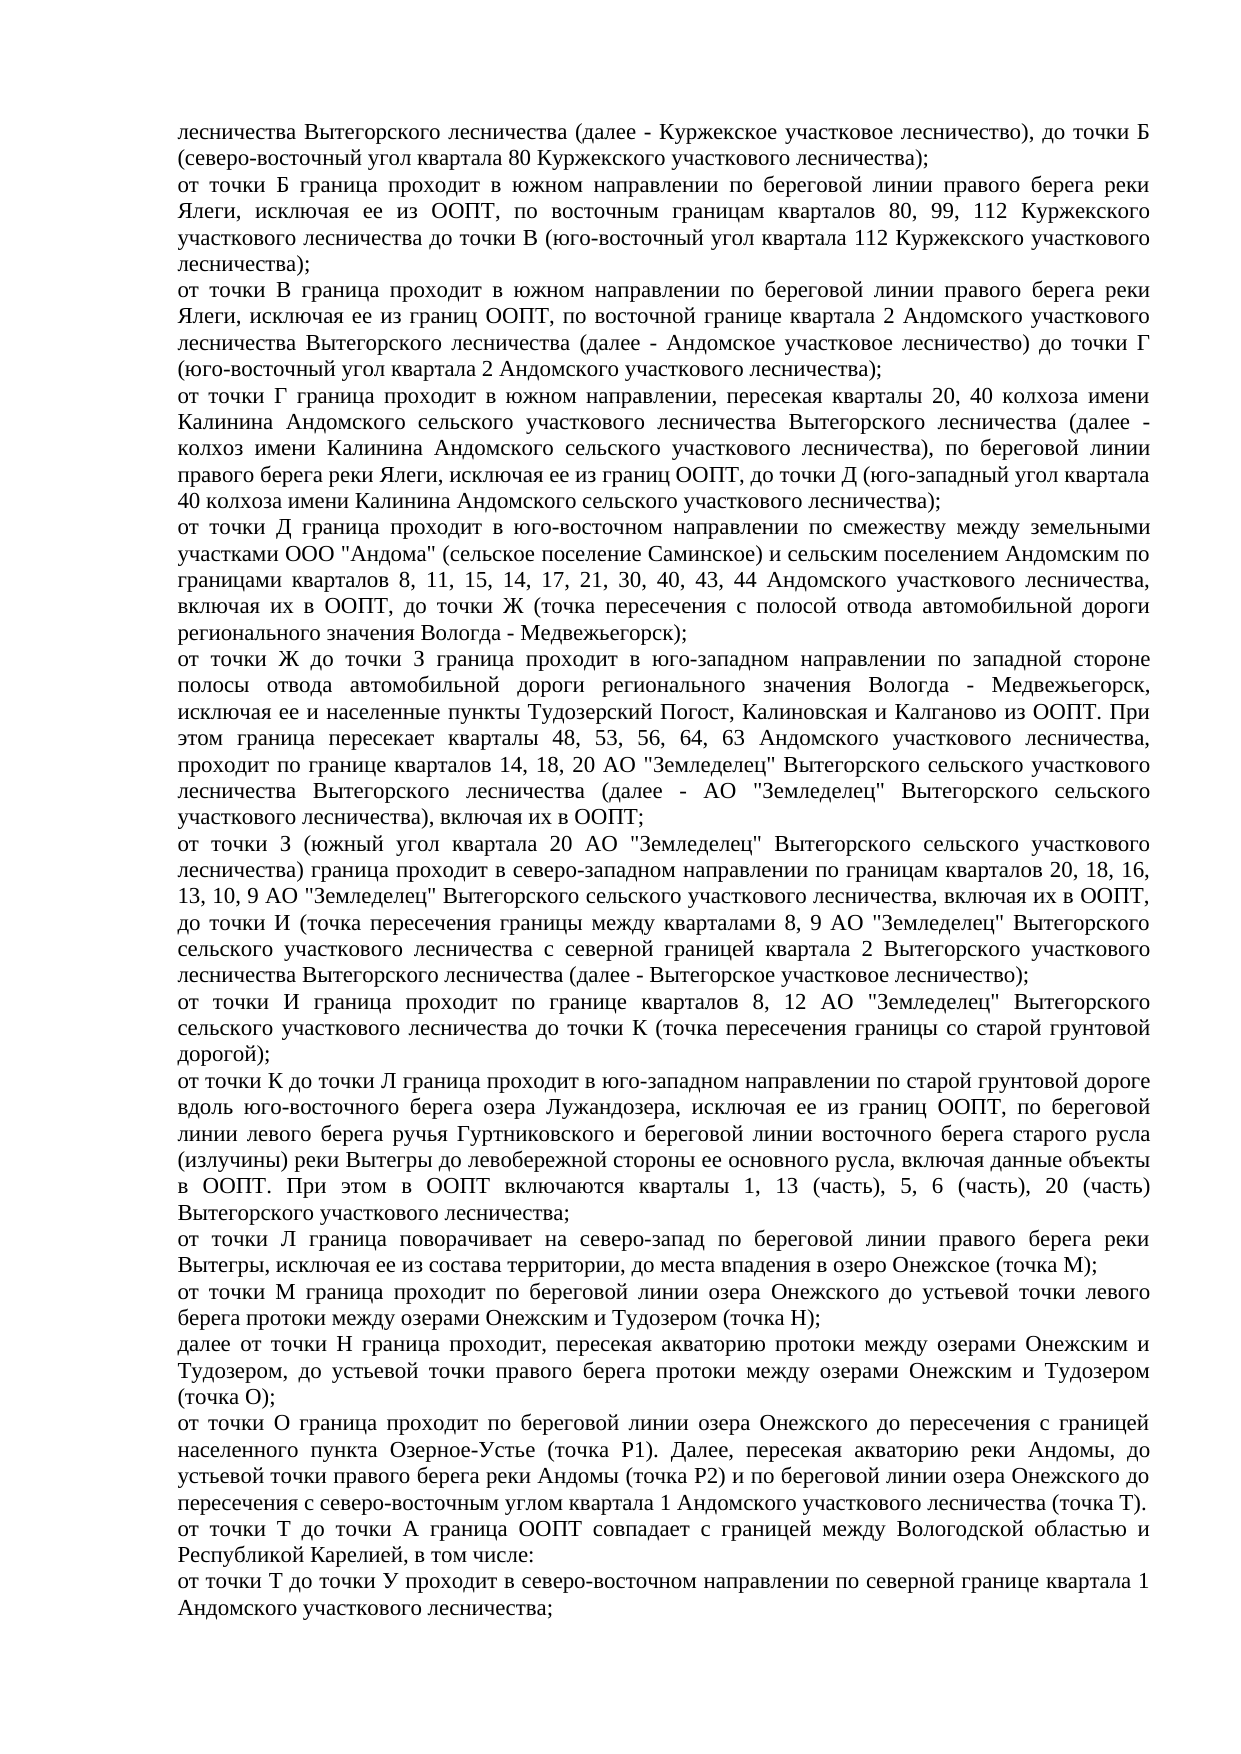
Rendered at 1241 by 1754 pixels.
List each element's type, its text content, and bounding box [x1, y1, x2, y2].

text от точки Л граница поворачивает на северо-запад по береговой линии правого берега реки Вытегры, исключая ее из состава территории, до места впадения в озеро Онежское (точка М); [177, 1225, 1152, 1278]
text от точки Т до точки А граница ООПТ совпадает с границей между Вологодской областью и Республикой Карелией, в том числе: [177, 1515, 1152, 1568]
text от точки В граница проходит в южном направлении по береговой линии правого берега реки Ялеги, исключая ее из границ ООПТ, по восточной границе квартала 2 Андомского участкового лесничества Вытегорского лесничества (далее - Андомское участковое лесничество) до точки Г (юго-восточный угол квартала 2 Андомского участкового лесничества); [177, 276, 1152, 382]
text далее от точки Н граница проходит, пересекая акваторию протоки между озерами Онежским и Тудозером, до устьевой точки правого берега протоки между озерами Онежским и Тудозером (точка О); [177, 1330, 1152, 1409]
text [177, 118, 1152, 171]
text от точки О граница проходит по береговой линии озера Онежского до пересечения с границей населенного пункта Озерное-Устье (точка Р1). Далее, пересекая акваторию реки Андомы, до устьевой точки правого берега реки Андомы (точка Р2) и по береговой линии озера Онежского до пересечения с северо-восточным углом квартала 1 Андомского участкового лесничества (точка Т). [177, 1409, 1152, 1515]
text от точки И граница проходит по границе кварталов 8, 12 АО "Земледелец" Вытегорского сельского участкового лесничества до точки К (точка пересечения границы со старой грунтовой дорогой); [177, 988, 1152, 1067]
text от точки Ж до точки З граница проходит в юго-западном направлении по западной стороне полосы отвода автомобильной дороги регионального значения Вологда - Медвежьегорск, исключая ее и населенные пункты Тудозерский Погост, Калиновская и Калганово из ООПТ. При этом граница пересекает кварталы 48, 53, 56, 64, 63 Андомского участкового лесничества, проходит по границе кварталов 14, 18, 20 АО "Земледелец" Вытегорского сельского участкового лесничества Вытегорского лесничества (далее - АО "Земледелец" Вытегорского сельского участкового лесничества), включая их в ООПТ; [177, 645, 1152, 830]
text от точки Т до точки У проходит в северо-восточном направлении по северной границе квартала 1 Андомского участкового лесничества; [177, 1568, 1152, 1620]
text от точки К до точки Л граница проходит в юго-западном направлении по старой грунтовой дороге вдоль юго-восточного берега озера Лужандозера, исключая ее из границ ООПТ, по береговой линии левого берега ручья Гуртниковского и береговой линии восточного берега старого русла (излучины) реки Вытегры до левобережной стороны ее основного русла, включая данные объекты в ООПТ. При этом в ООПТ включаются кварталы 1, 13 (часть), 5, 6 (часть), 20 (часть) Вытегорского участкового лесничества; [177, 1067, 1152, 1225]
text от точки Г граница проходит в южном направлении, пересекая кварталы 20, 40 колхоза имени Калинина Андомского сельского участкового лесничества Вытегорского лесничества (далее - колхоз имени Калинина Андомского сельского участкового лесничества), по береговой линии правого берега реки Ялеги, исключая ее из границ ООПТ, до точки Д (юго-западный угол квартала 40 колхоза имени Калинина Андомского сельского участкового лесничества); [177, 382, 1152, 513]
text от точки Д граница проходит в юго-восточном направлении по смежеству между земельными участками ООО "Андома" (сельское поселение Саминское) и сельским поселением Андомским по границами кварталов 8, 11, 15, 14, 17, 21, 30, 40, 43, 44 Андомского участкового лесничества, включая их в ООПТ, до точки Ж (точка пересечения с полосой отвода автомобильной дороги регионального значения Вологда - Медвежьегорск); [177, 513, 1152, 645]
text от точки М граница проходит по береговой линии озера Онежского до устьевой точки левого берега протоки между озерами Онежским и Тудозером (точка Н); [177, 1278, 1152, 1330]
text от точки Б граница проходит в южном направлении по береговой линии правого берега реки Ялеги, исключая ее из ООПТ, по восточным границам кварталов 80, 99, 112 Куржекского участкового лесничества до точки В (юго-восточный угол квартала 112 Куржекского участкового лесничества); [177, 171, 1152, 276]
text от точки З (южный угол квартала 20 АО "Земледелец" Вытегорского сельского участкового лесничества) граница проходит в северо-западном направлении по границам кварталов 20, 18, 16, 13, 10, 9 АО "Земледелец" Вытегорского сельского участкового лесничества, включая их в ООПТ, до точки И (точка пересечения границы между кварталами 8, 9 АО "Земледелец" Вытегорского сельского участкового лесничества с северной границей квартала 2 Вытегорского участкового лесничества Вытегорского лесничества (далее - Вытегорское участковое лесничество); [177, 830, 1152, 988]
